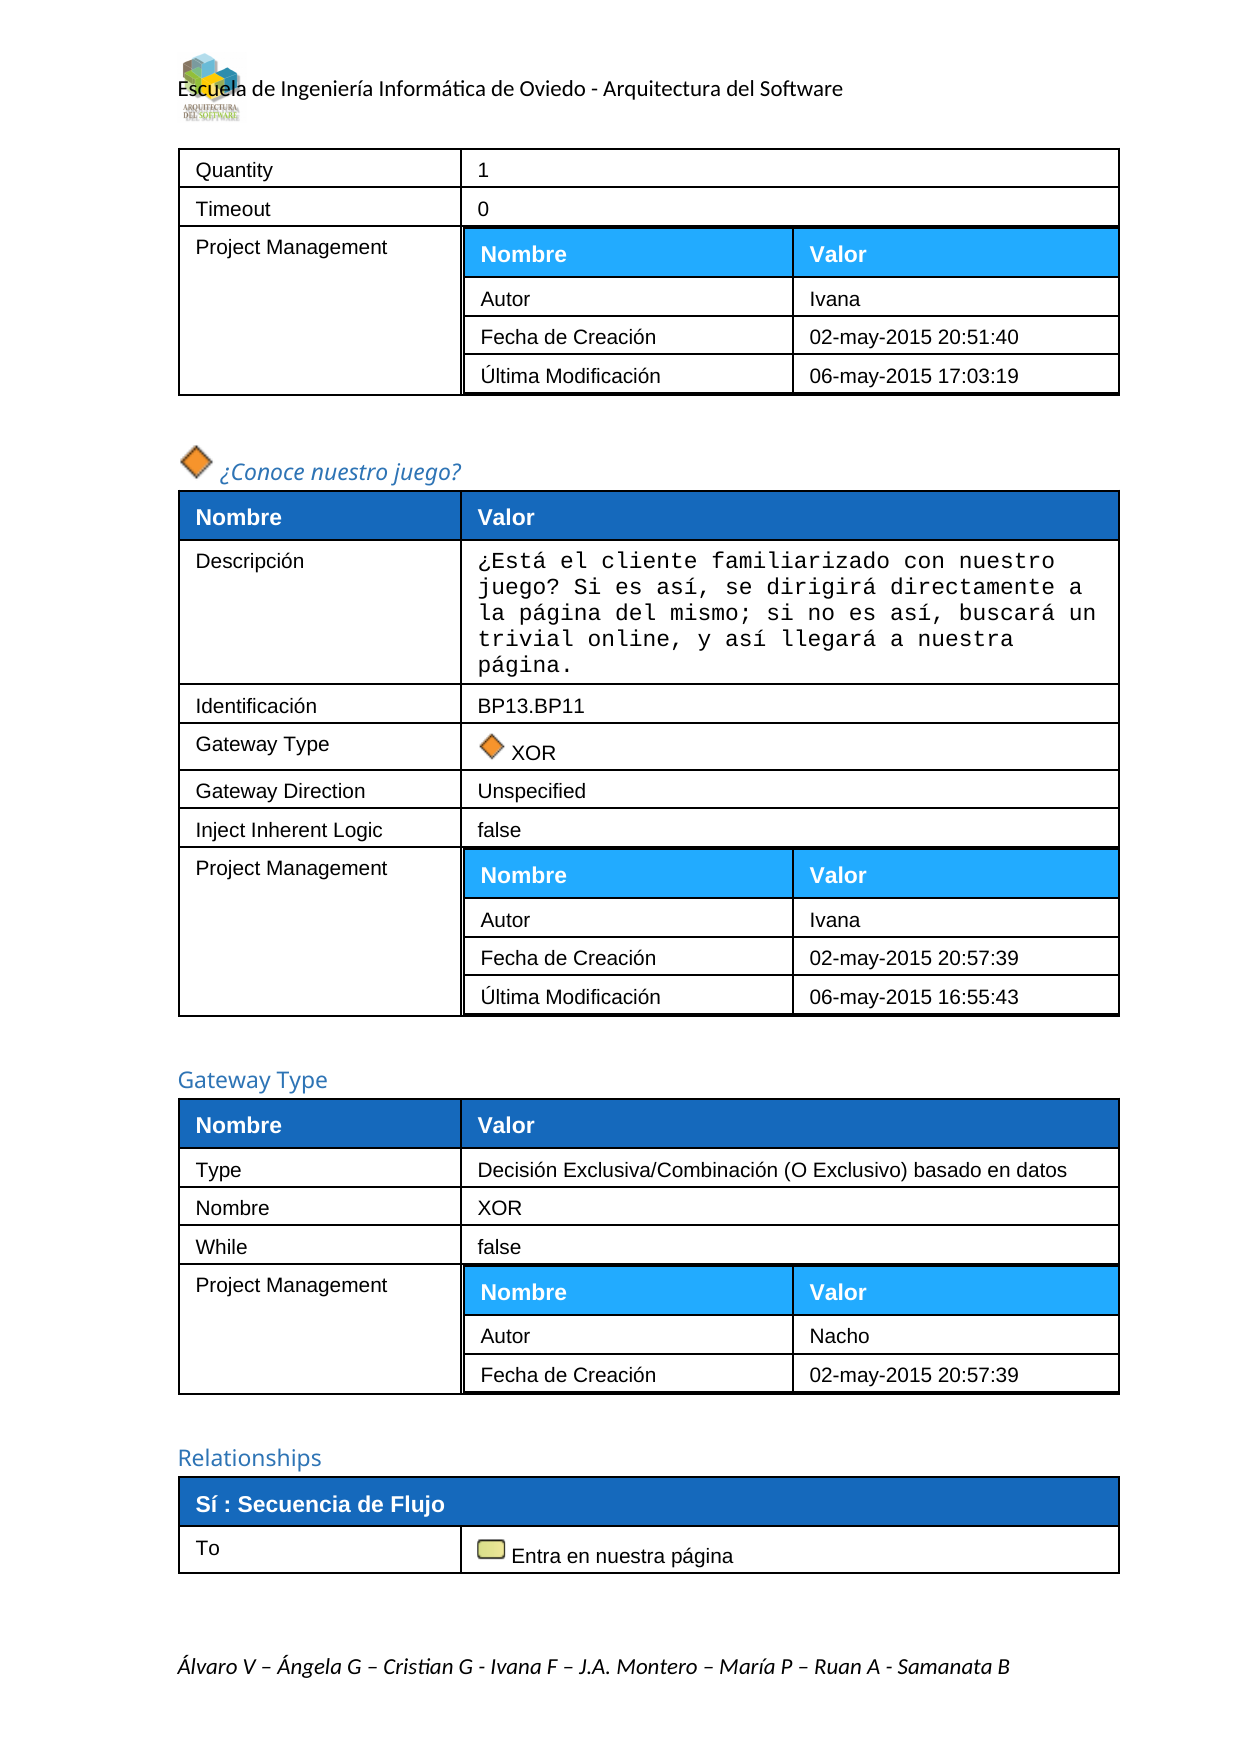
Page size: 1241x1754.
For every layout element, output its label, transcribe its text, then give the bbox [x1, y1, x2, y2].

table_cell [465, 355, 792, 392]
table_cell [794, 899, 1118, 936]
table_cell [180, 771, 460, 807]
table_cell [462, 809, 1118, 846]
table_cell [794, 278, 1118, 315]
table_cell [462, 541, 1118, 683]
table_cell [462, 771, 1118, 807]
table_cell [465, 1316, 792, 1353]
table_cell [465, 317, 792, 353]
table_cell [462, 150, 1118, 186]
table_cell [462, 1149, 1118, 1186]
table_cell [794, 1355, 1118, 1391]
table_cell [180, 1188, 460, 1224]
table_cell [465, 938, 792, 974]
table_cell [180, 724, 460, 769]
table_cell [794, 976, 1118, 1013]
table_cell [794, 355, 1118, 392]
picture [477, 732, 506, 761]
picture [477, 1535, 506, 1564]
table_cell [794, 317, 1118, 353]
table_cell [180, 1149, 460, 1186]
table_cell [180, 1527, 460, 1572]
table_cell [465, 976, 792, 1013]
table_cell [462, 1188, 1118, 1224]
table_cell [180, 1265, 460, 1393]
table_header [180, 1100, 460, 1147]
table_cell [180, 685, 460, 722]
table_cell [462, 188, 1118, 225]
picture [177, 52, 248, 123]
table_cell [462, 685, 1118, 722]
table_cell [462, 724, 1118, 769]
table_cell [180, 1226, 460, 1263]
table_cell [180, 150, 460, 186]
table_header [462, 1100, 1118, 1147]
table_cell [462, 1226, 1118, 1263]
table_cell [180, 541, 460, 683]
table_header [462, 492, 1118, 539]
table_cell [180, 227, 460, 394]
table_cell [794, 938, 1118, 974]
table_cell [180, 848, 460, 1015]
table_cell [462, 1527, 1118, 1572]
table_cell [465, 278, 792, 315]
subtitle Gateway Type [177, 1064, 1063, 1095]
subtitle Relationships [177, 1442, 1063, 1473]
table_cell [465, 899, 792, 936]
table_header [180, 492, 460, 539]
subtitle ¿Conoce nuestro juego? [177, 443, 1063, 487]
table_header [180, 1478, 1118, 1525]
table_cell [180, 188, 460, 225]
picture [177, 442, 215, 481]
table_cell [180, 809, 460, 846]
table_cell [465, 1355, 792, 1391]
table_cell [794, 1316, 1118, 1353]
